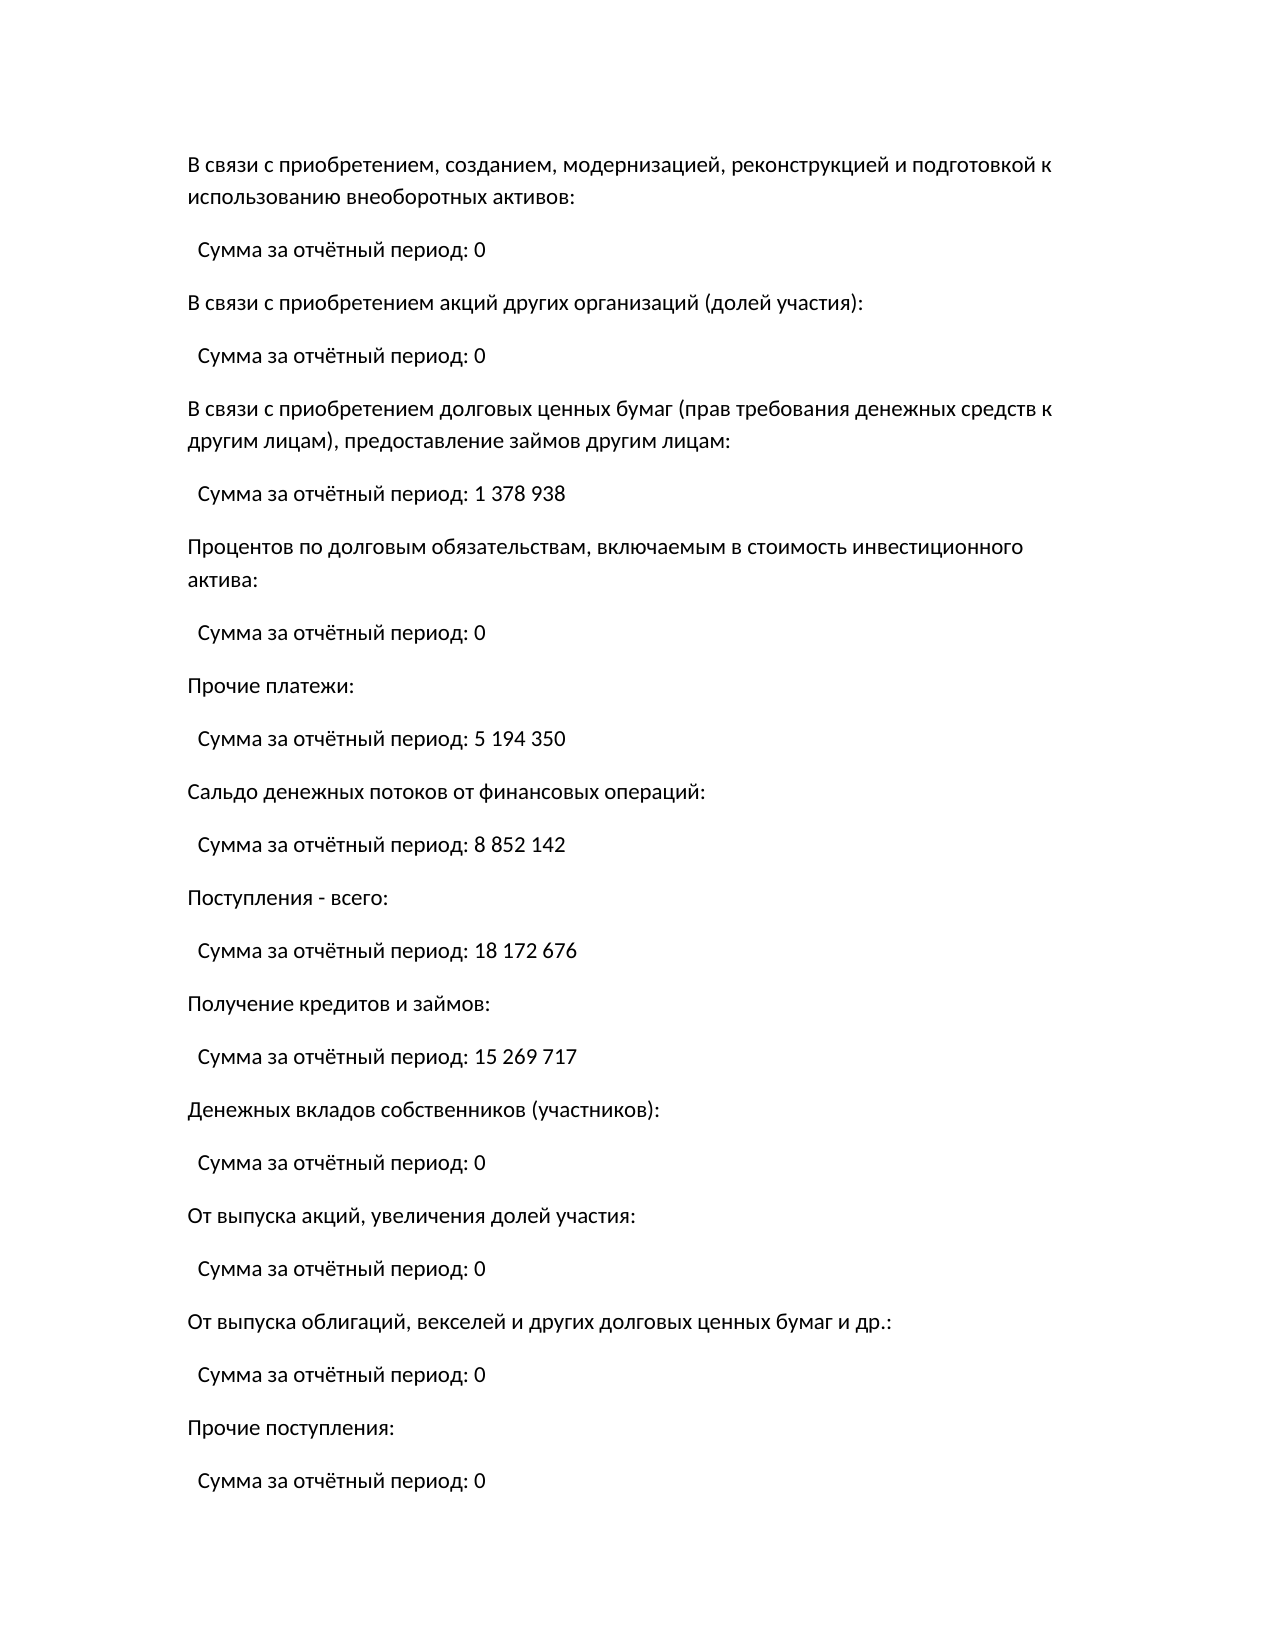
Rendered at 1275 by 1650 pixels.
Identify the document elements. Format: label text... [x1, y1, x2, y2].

text Сумма за отчётный период: 0 [187, 341, 1087, 369]
text Денежных вкладов собственников (участников): [187, 1095, 1087, 1123]
text Сумма за отчётный период: 0 [187, 235, 1087, 263]
text В связи с приобретением акций других организаций (долей участия): [187, 288, 1087, 316]
text От выпуска облигаций, векселей и других долговых ценных бумаг и др.: [187, 1307, 1087, 1335]
text Сумма за отчётный период: 1 378 938 [187, 479, 1087, 507]
text В связи с приобретением, созданием, модернизацией, реконструкцией и подготовкой к использованию внеоборотных активов: [187, 150, 1087, 210]
text Прочие платежи: [187, 671, 1087, 699]
text Сумма за отчётный период: 0 [187, 618, 1087, 646]
text Сумма за отчётный период: 0 [187, 1254, 1087, 1282]
text Сумма за отчётный период: 0 [187, 1148, 1087, 1176]
text Процентов по долговым обязательствам, включаемым в стоимость инвестиционного актива: [187, 532, 1087, 593]
text В связи с приобретением долговых ценных бумаг (прав требования денежных средств к другим лицам), предоставление займов другим лицам: [187, 394, 1087, 454]
text Сумма за отчётный период: 18 172 676 [187, 936, 1087, 964]
text Поступления - всего: [187, 883, 1087, 911]
text Сумма за отчётный период: 8 852 142 [187, 830, 1087, 858]
text Сумма за отчётный период: 0 [187, 1466, 1087, 1494]
text Сумма за отчётный период: 5 194 350 [187, 724, 1087, 752]
text Сумма за отчётный период: 0 [187, 1360, 1087, 1388]
text Прочие поступления: [187, 1413, 1087, 1441]
text Получение кредитов и займов: [187, 989, 1087, 1017]
text Сумма за отчётный период: 15 269 717 [187, 1042, 1087, 1070]
text От выпуска акций, увеличения долей участия: [187, 1201, 1087, 1229]
text Сальдо денежных потоков от финансовых операций: [187, 777, 1087, 805]
